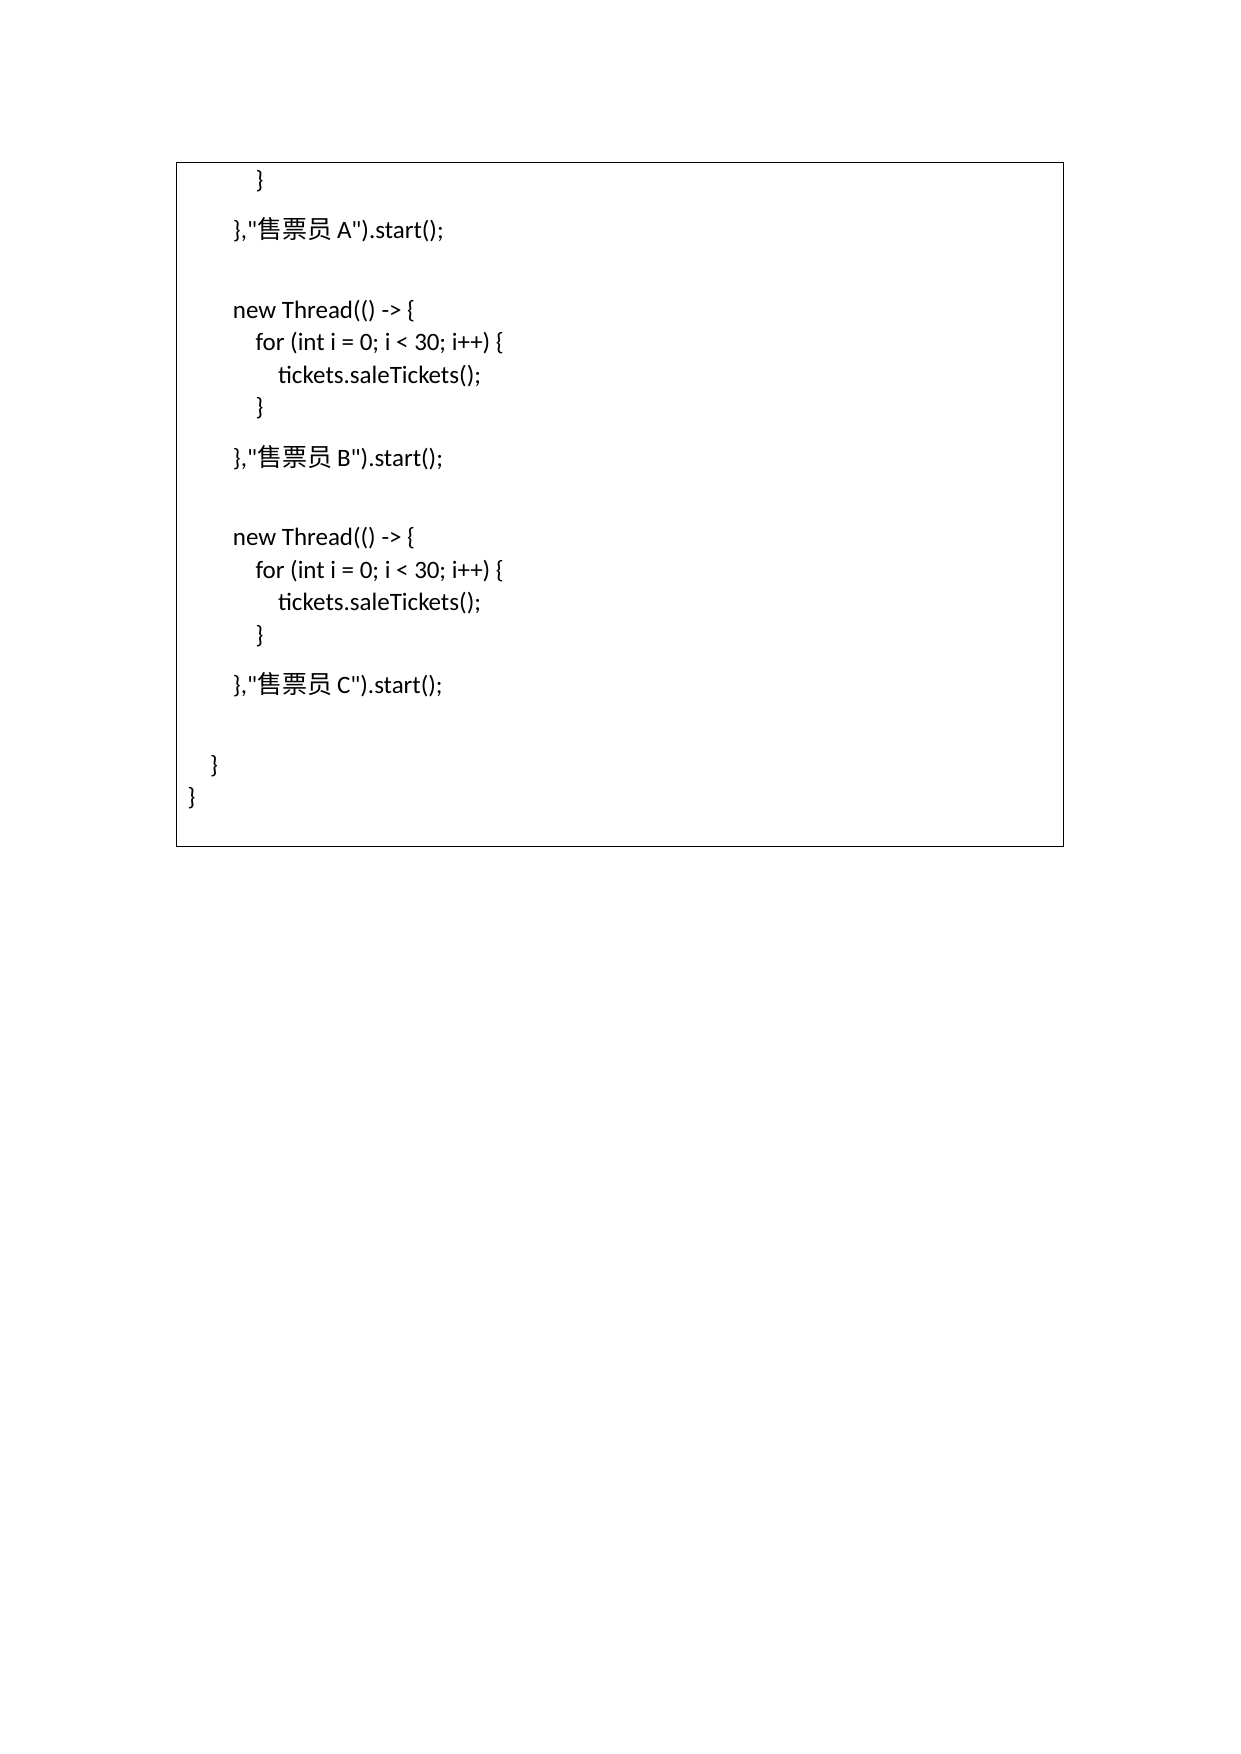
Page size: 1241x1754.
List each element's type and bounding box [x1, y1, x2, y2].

table_header [177, 163, 1063, 846]
